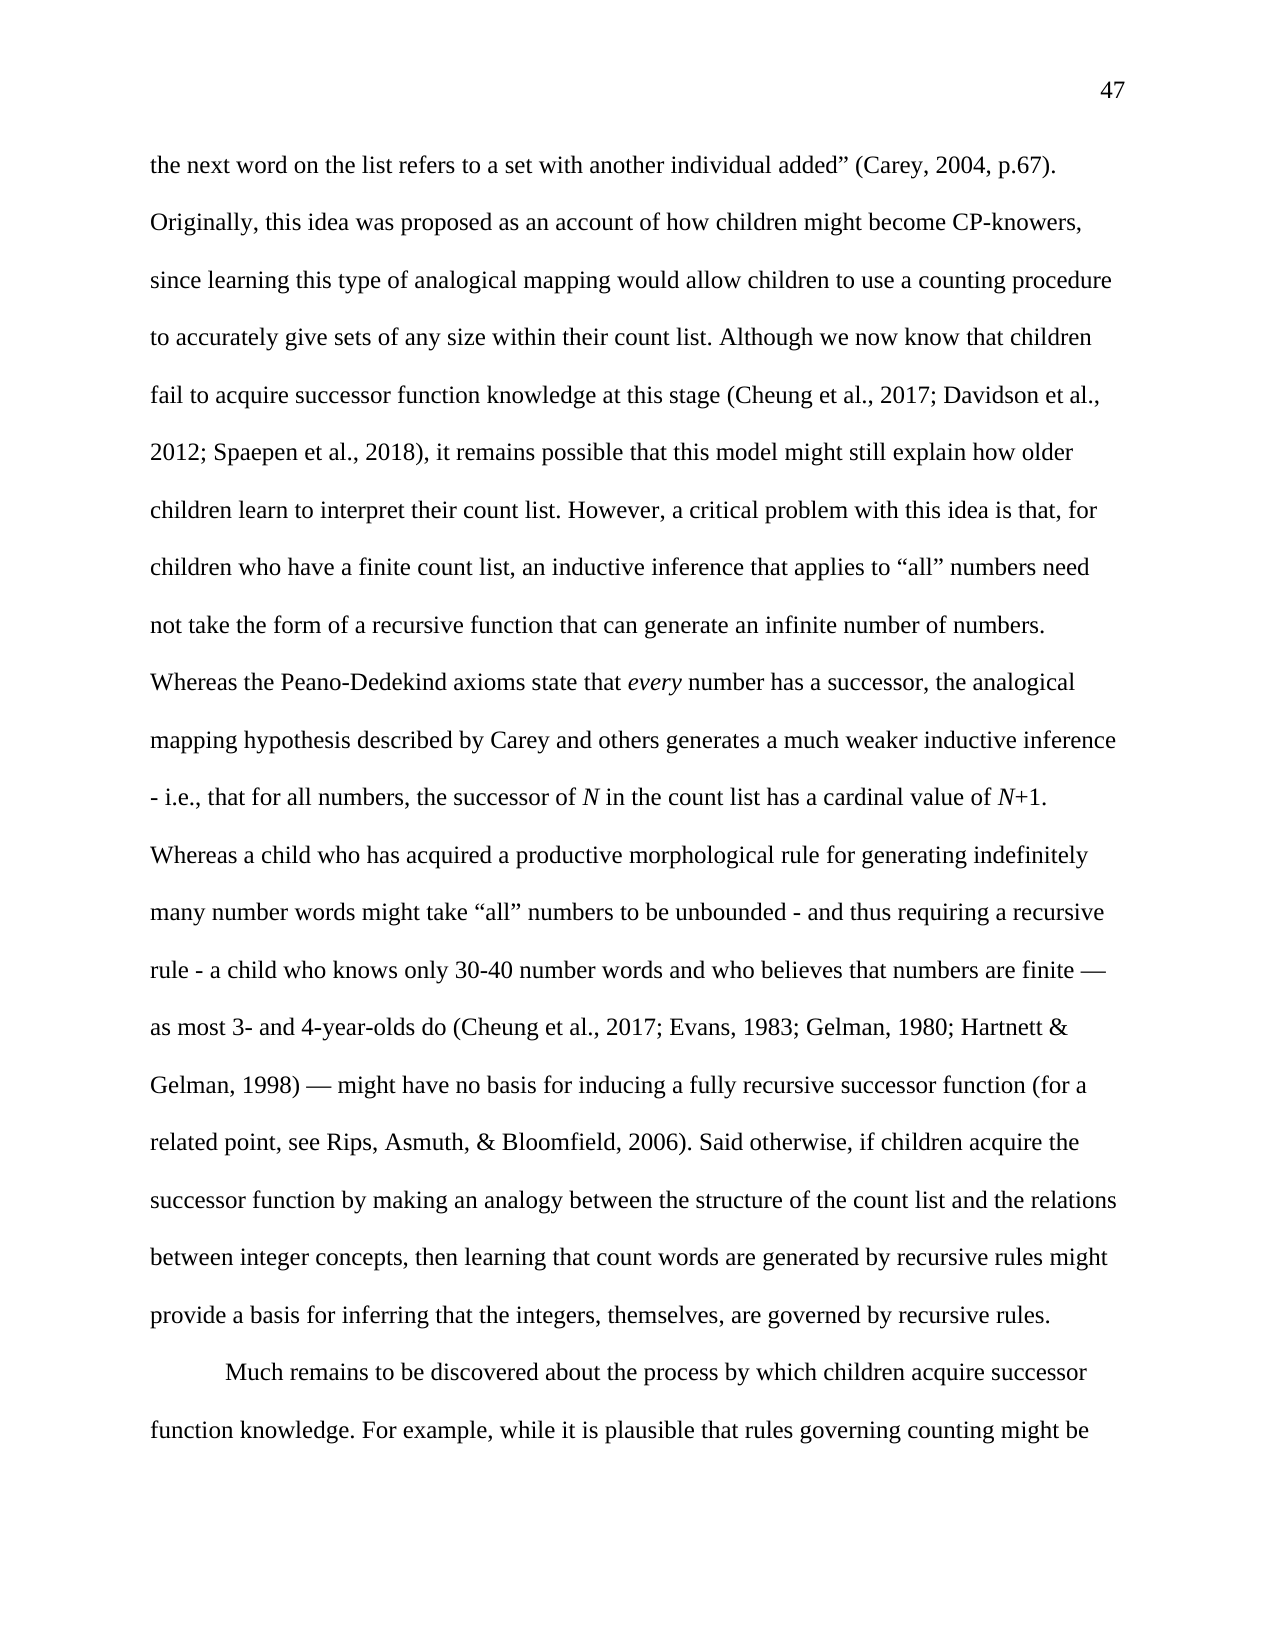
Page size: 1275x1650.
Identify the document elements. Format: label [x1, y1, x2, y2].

text [150, 150, 1125, 1329]
text [150, 1357, 1125, 1444]
